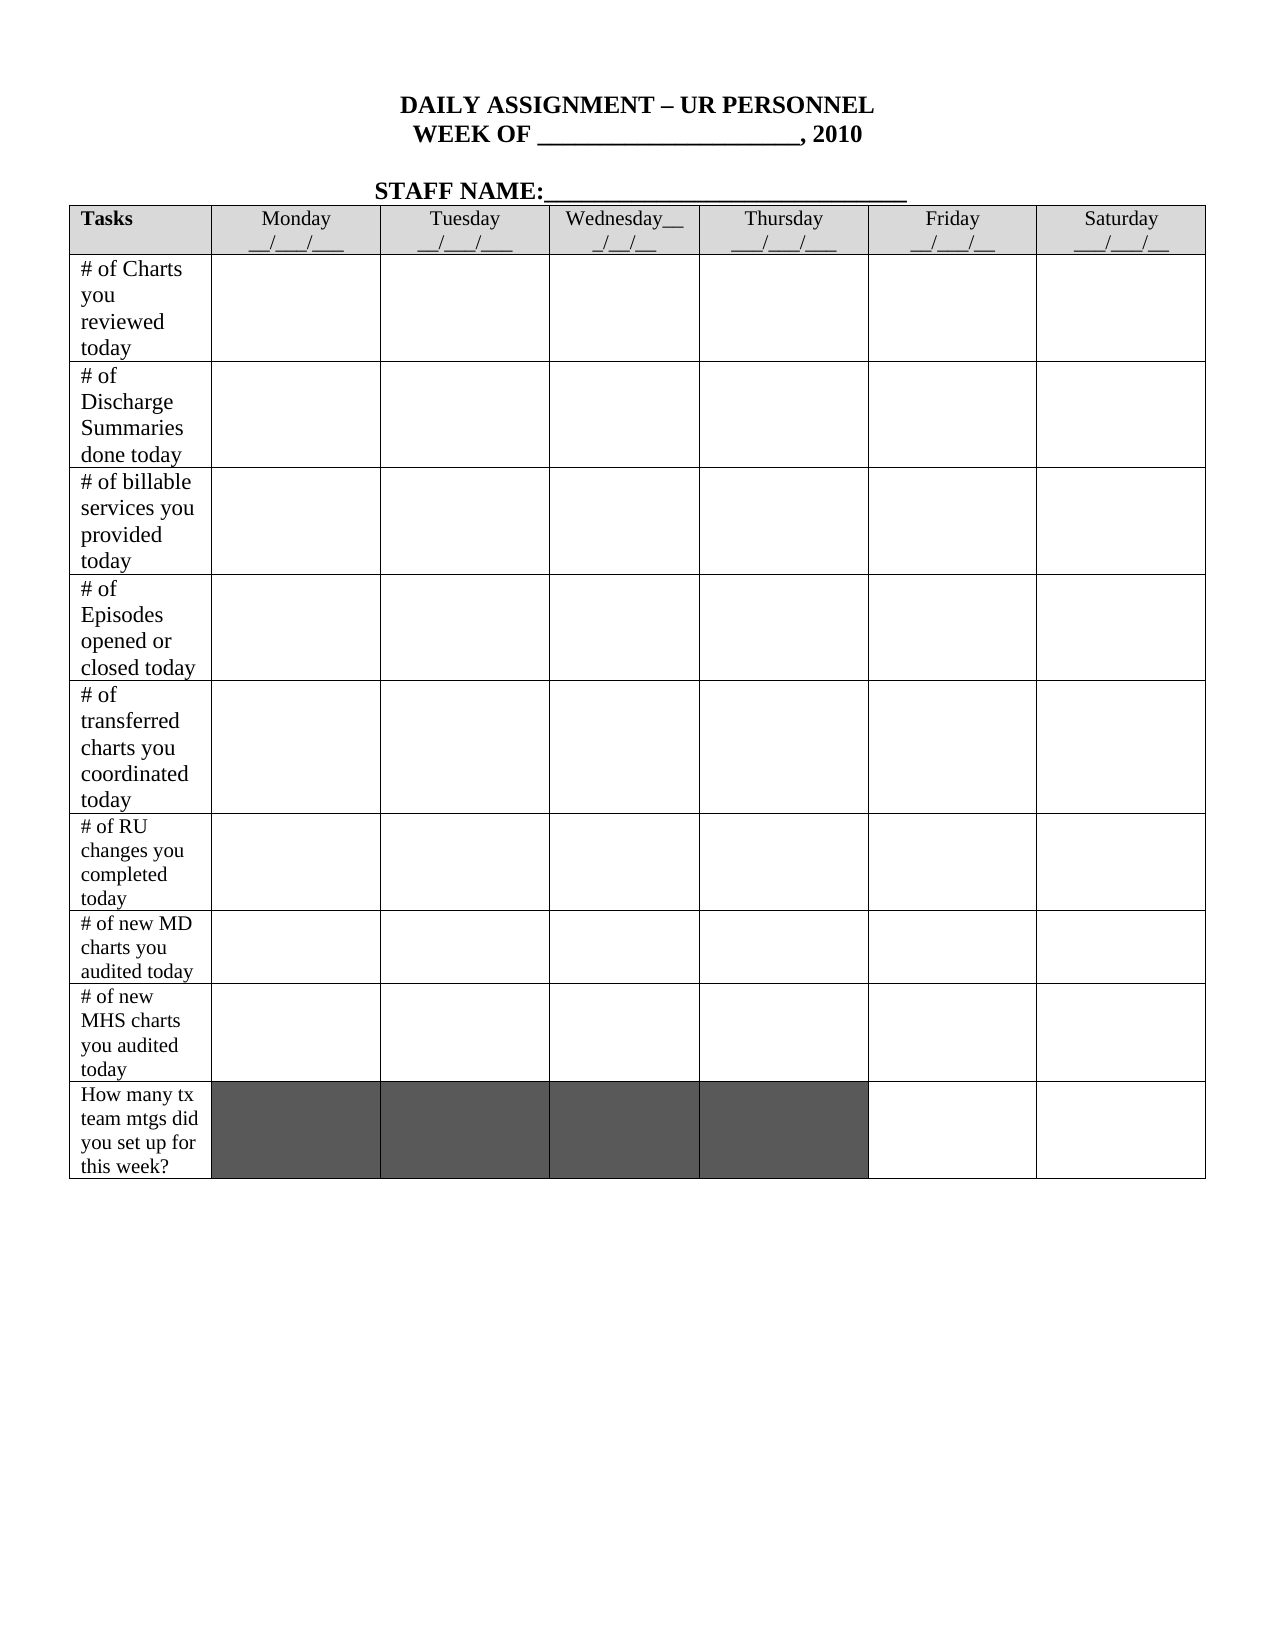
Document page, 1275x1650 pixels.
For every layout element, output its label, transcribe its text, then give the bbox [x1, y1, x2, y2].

table_cell [381, 255, 549, 361]
text DAILY ASSIGNMENT – UR PERSONNEL [187, 90, 1087, 119]
table_cell [212, 984, 380, 1081]
table_cell [381, 681, 549, 813]
table_header Tuesday __/___/___ [381, 206, 549, 254]
table_cell # of Discharge Summaries done today [70, 362, 211, 467]
table_cell [381, 1082, 549, 1178]
table_cell [212, 255, 380, 361]
table_cell [550, 681, 699, 813]
table_cell [700, 681, 868, 813]
table_header Tasks [70, 206, 211, 254]
table_cell [212, 362, 380, 467]
table_cell [869, 468, 1036, 573]
table_cell [700, 362, 868, 467]
table_cell [381, 468, 549, 573]
text STAFF NAME:_____________________________ [187, 176, 1087, 205]
table_cell # of billable services you provided today [70, 468, 211, 573]
table_cell [381, 362, 549, 467]
table_cell [869, 681, 1036, 813]
table_cell # of Charts you reviewed today [70, 255, 211, 361]
table_cell [550, 911, 699, 983]
table_cell [212, 575, 380, 680]
table_cell [1037, 814, 1205, 910]
table_cell [1037, 1082, 1205, 1178]
table_cell [869, 984, 1036, 1081]
table_header Monday __/___/___ [212, 206, 380, 254]
table_cell How many tx team mtgs did you set up for this week? [70, 1082, 211, 1178]
table_cell # of new MD charts you audited today [70, 911, 211, 983]
table_cell [869, 575, 1036, 680]
table_cell [1037, 984, 1205, 1081]
table_cell [381, 814, 549, 910]
table_cell [869, 362, 1036, 467]
table_cell [869, 1082, 1036, 1178]
table_cell [869, 255, 1036, 361]
table_cell [212, 681, 380, 813]
table_cell [1037, 911, 1205, 983]
table_cell [550, 362, 699, 467]
table_cell [700, 984, 868, 1081]
table_cell [550, 255, 699, 361]
table_cell # of transferred charts you coordinated today [70, 681, 211, 813]
table_cell [381, 575, 549, 680]
text WEEK OF _____________________, 2010 [187, 119, 1087, 147]
table_cell [700, 468, 868, 573]
table_cell [212, 1082, 380, 1178]
table_cell [700, 575, 868, 680]
table_cell [550, 468, 699, 573]
table_cell [212, 911, 380, 983]
table_cell [550, 1082, 699, 1178]
table_cell [550, 984, 699, 1081]
table_cell [550, 814, 699, 910]
table_cell # of RU changes you completed today [70, 814, 211, 910]
table_cell [869, 911, 1036, 983]
table_cell # of new MHS charts you audited today [70, 984, 211, 1081]
table_cell [700, 1082, 868, 1178]
table_cell [1037, 255, 1205, 361]
table_cell [381, 911, 549, 983]
table_cell [1037, 681, 1205, 813]
table_cell [212, 468, 380, 573]
table_header Thursday ___/___/___ [700, 206, 868, 254]
table_header Saturday ___/___/__ [1037, 206, 1205, 254]
table_cell [381, 984, 549, 1081]
table_header Friday __/___/__ [869, 206, 1036, 254]
table_cell [700, 814, 868, 910]
table_cell [869, 814, 1036, 910]
table_cell [1037, 362, 1205, 467]
table_cell [700, 255, 868, 361]
table_cell [212, 814, 380, 910]
table_cell [550, 575, 699, 680]
table_header Wednesday___/__/__ [550, 206, 699, 254]
table_cell [1037, 468, 1205, 573]
table_cell # of Episodes opened or closed today [70, 575, 211, 680]
table_cell [700, 911, 868, 983]
table_cell [1037, 575, 1205, 680]
